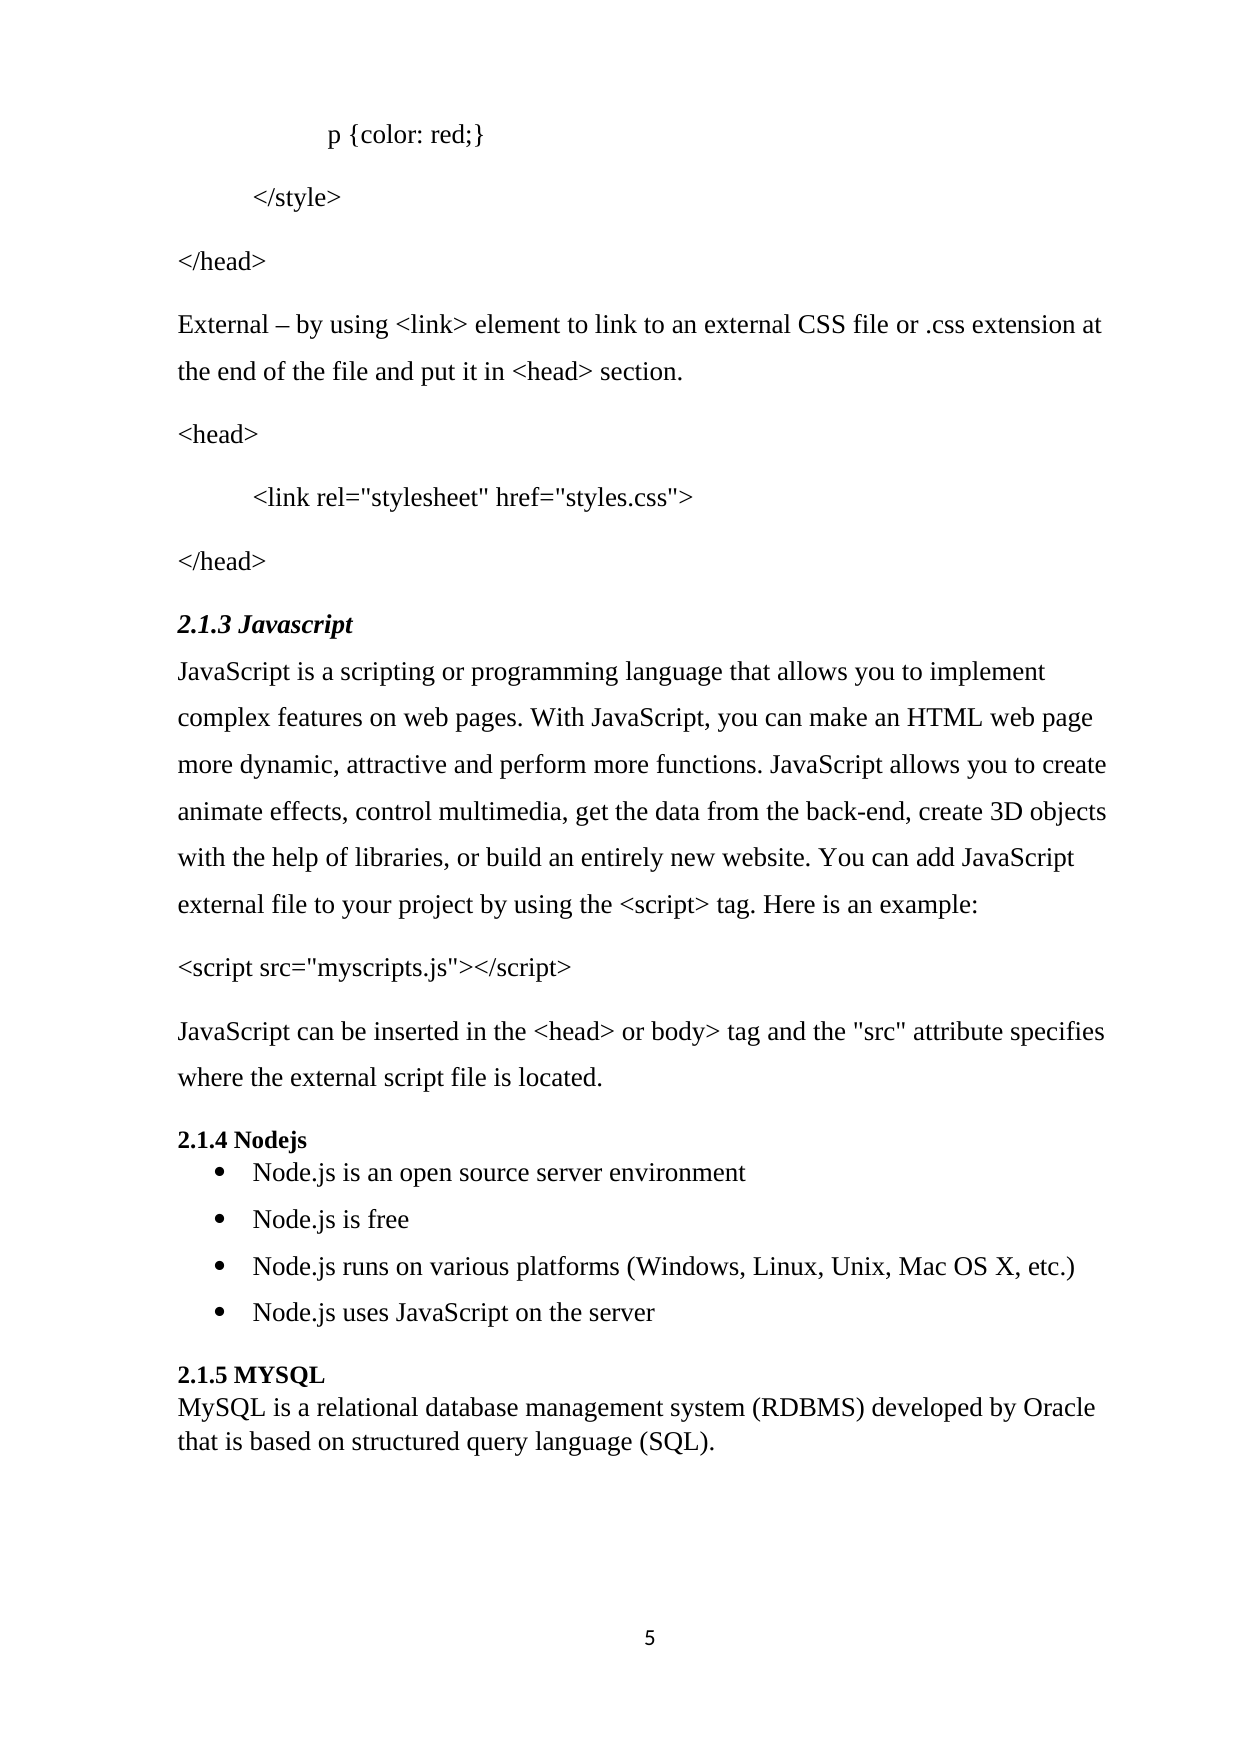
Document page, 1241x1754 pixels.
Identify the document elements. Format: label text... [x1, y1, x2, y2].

list Node.js runs on various platforms (Windows, Linux, Unix, Mac OS X, etc.) [215, 1249, 1122, 1281]
text JavaScript is a scripting or programming language that allows you to implement complex features on web pages. With JavaScript, you can make an HTML web page more dynamic, attractive and perform more functions. JavaScript allows you to create animate effects, control multimedia, get the data from the back-end, create 3D objects with the help of libraries, or build an entirely new website. You can add JavaScript external file to your project by using the <script> tag. Here is an example: [177, 655, 1122, 919]
list Node.js is an open source server environment [215, 1156, 1122, 1187]
text <head> [177, 418, 1122, 449]
list Node.js uses JavaScript on the server [215, 1296, 1122, 1328]
text MySQL is a relational database management system (RDBMS) developed by Oracle that is based on structured query language (SQL). [177, 1391, 1122, 1456]
text External – by using <link> element to link to an external CSS file or .css extension at the end of the file and put it in <head> section. [177, 308, 1122, 386]
list Node.js is free [215, 1203, 1122, 1234]
text <link rel="stylesheet" href="styles.css"> [177, 481, 1122, 513]
subtitle 2.1.4 Nodejs [177, 1125, 1122, 1153]
text p {color: red;} [252, 118, 1122, 149]
text </head> [177, 545, 1122, 576]
text <script src="myscripts.js"></script> [177, 951, 1122, 983]
text </style> [177, 181, 1122, 213]
subtitle 2.1.3 Javascript [177, 608, 1122, 639]
text </head> [177, 245, 1122, 276]
text JavaScript can be inserted in the <head> or body> tag and the "src" attribute specifies where the external script file is located. [177, 1015, 1122, 1093]
subtitle 2.1.5 MYSQL [177, 1360, 1122, 1389]
